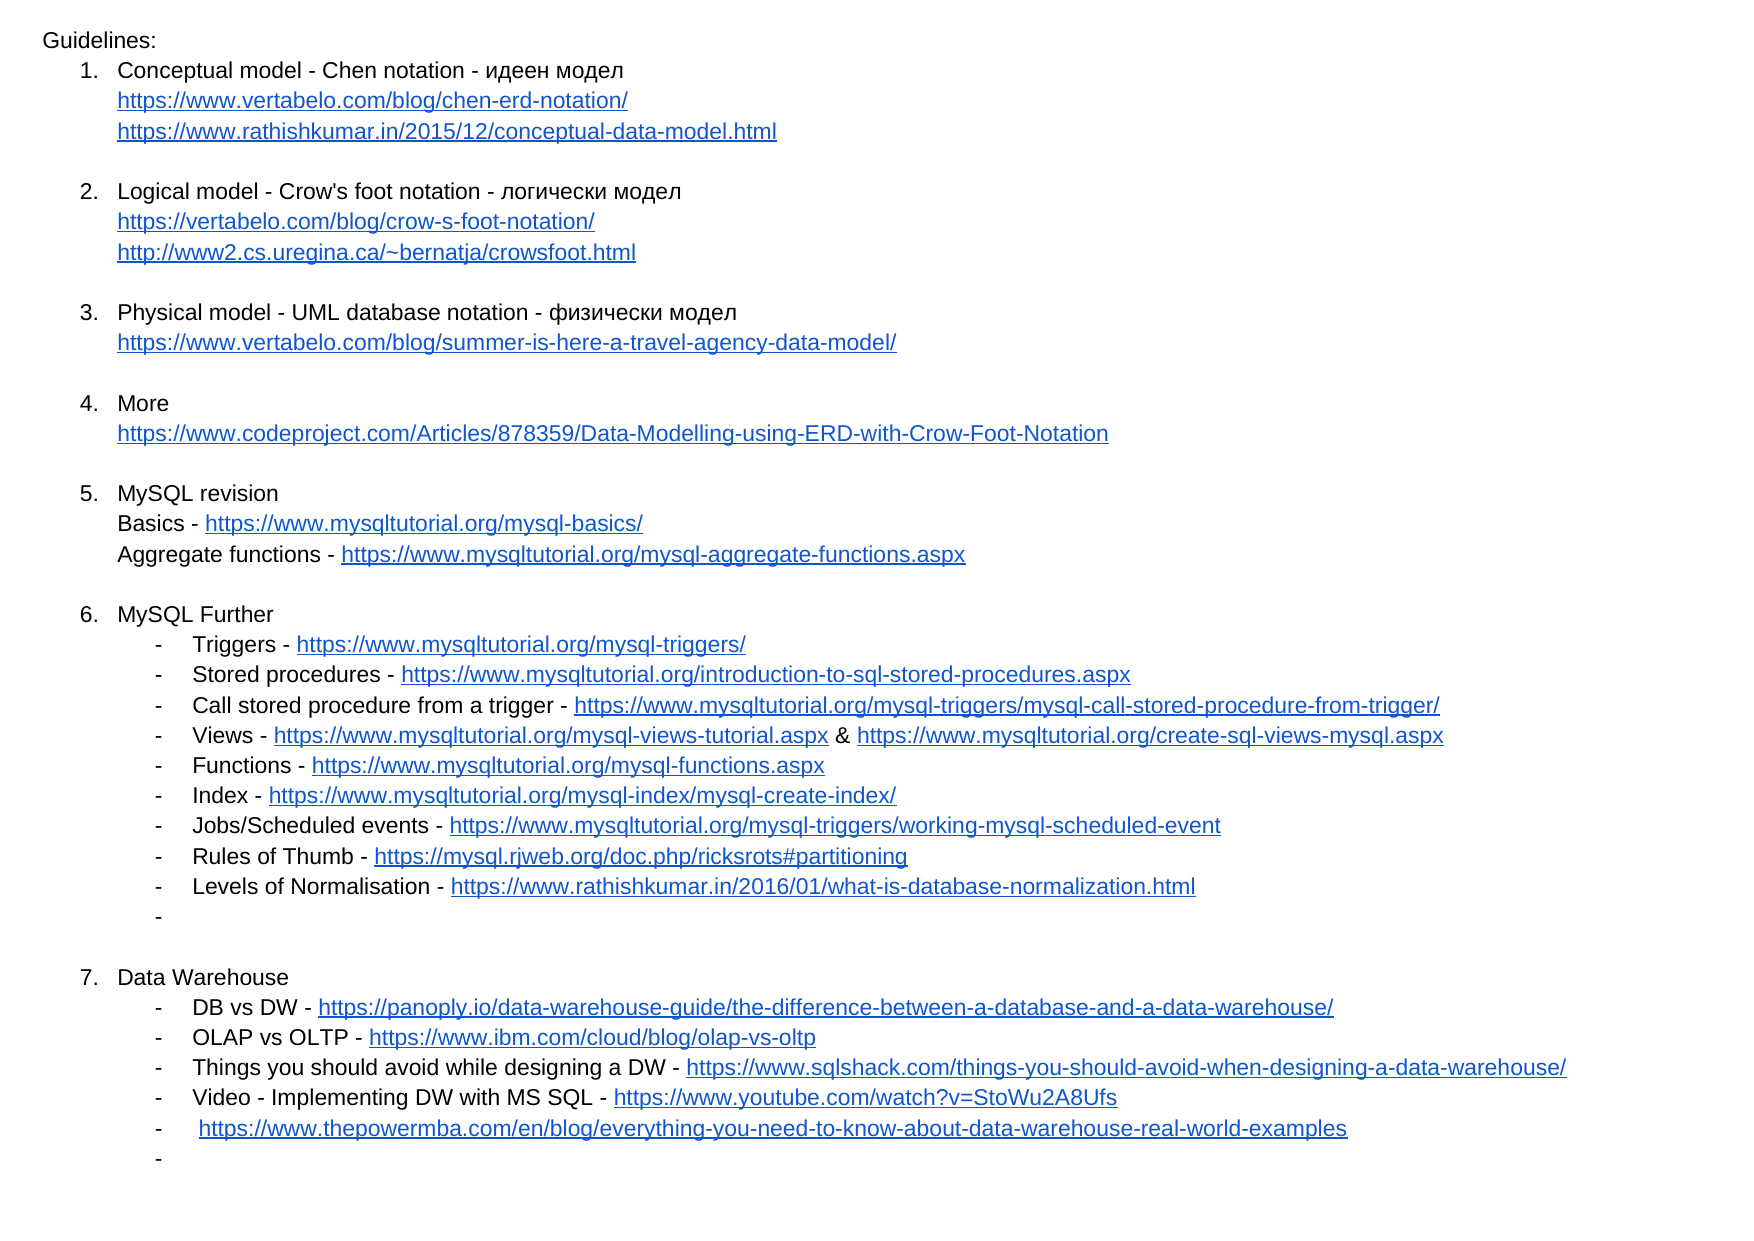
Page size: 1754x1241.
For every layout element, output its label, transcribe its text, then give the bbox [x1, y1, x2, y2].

list Jobs/Scheduled events - https://www.mysqltutorial.org/mysql-triggers/working-mysql-scheduled-event [154, 812, 1713, 839]
text http://www2.cs.uregina.ca/~bernatja/crowsfoot.html [42, 238, 1713, 265]
list More [79, 389, 1713, 416]
list Rules of Thumb - https://mysql.rjweb.org/doc.php/ricksrots#partitioning [154, 843, 1713, 869]
list https://www.thepowermba.com/en/blog/everything-you-need-to-know-about-data-warehouse-real-world-examples [154, 1114, 1713, 1141]
list OLAP vs OLTP - https://www.ibm.com/cloud/blog/olap-vs-oltp [154, 1024, 1713, 1050]
text https://vertabelo.com/blog/crow-s-foot-notation/ [42, 208, 1713, 234]
text Guidelines: [42, 27, 1713, 53]
list Levels of Normalisation - https://www.rathishkumar.in/2016/01/what-is-database-normalization.html [154, 873, 1713, 899]
list Logical model - Crow's foot notation - логически модел [79, 178, 1713, 204]
list Things you should avoid while designing a DW - https://www.sqlshack.com/things-you-should-avoid-when-designing-a-data-warehouse/ [154, 1054, 1713, 1080]
list MySQL Further [79, 601, 1713, 627]
text https://www.codeproject.com/Articles/878359/Data-Modelling-using-ERD-with-Crow-Foot-Notation [117, 420, 1713, 446]
list Conceptual model - Chen notation - идеен модел [79, 57, 1713, 83]
list MySQL revision Basics - https://www.mysqltutorial.org/mysql-basics/ Aggregate functions - https://www.mysqltutorial.org/mysql-aggregate-functions.aspx [79, 480, 1713, 597]
list Index - https://www.mysqltutorial.org/mysql-index/mysql-create-index/ [154, 782, 1713, 808]
text https://www.rathishkumar.in/2015/12/conceptual-data-model.html [42, 118, 1713, 144]
list Functions - https://www.mysqltutorial.org/mysql-functions.aspx [154, 752, 1713, 778]
text https://www.vertabelo.com/blog/chen-erd-notation/ [42, 87, 1713, 114]
list Physical model - UML database notation - физически модел [79, 299, 1713, 325]
list Video - Implementing DW with MS SQL - https://www.youtube.com/watch?v=StoWu2A8Ufs [154, 1084, 1713, 1111]
list Data Warehouse [79, 963, 1713, 990]
text https://www.vertabelo.com/blog/summer-is-here-a-travel-agency-data-model/ [42, 329, 1713, 355]
list Triggers - https://www.mysqltutorial.org/mysql-triggers/ [154, 631, 1713, 657]
list DB vs DW - https://panoply.io/data-warehouse-guide/the-difference-between-a-database-and-a-data-warehouse/ [154, 994, 1713, 1020]
list Call stored procedure from a trigger - https://www.mysqltutorial.org/mysql-triggers/mysql-call-stored-procedure-from-trigger/ [154, 692, 1713, 718]
list Views - https://www.mysqltutorial.org/mysql-views-tutorial.aspx & https://www.mysqltutorial.org/create-sql-views-mysql.aspx [154, 722, 1713, 748]
list Stored procedures - https://www.mysqltutorial.org/introduction-to-sql-stored-procedures.aspx [154, 661, 1713, 688]
